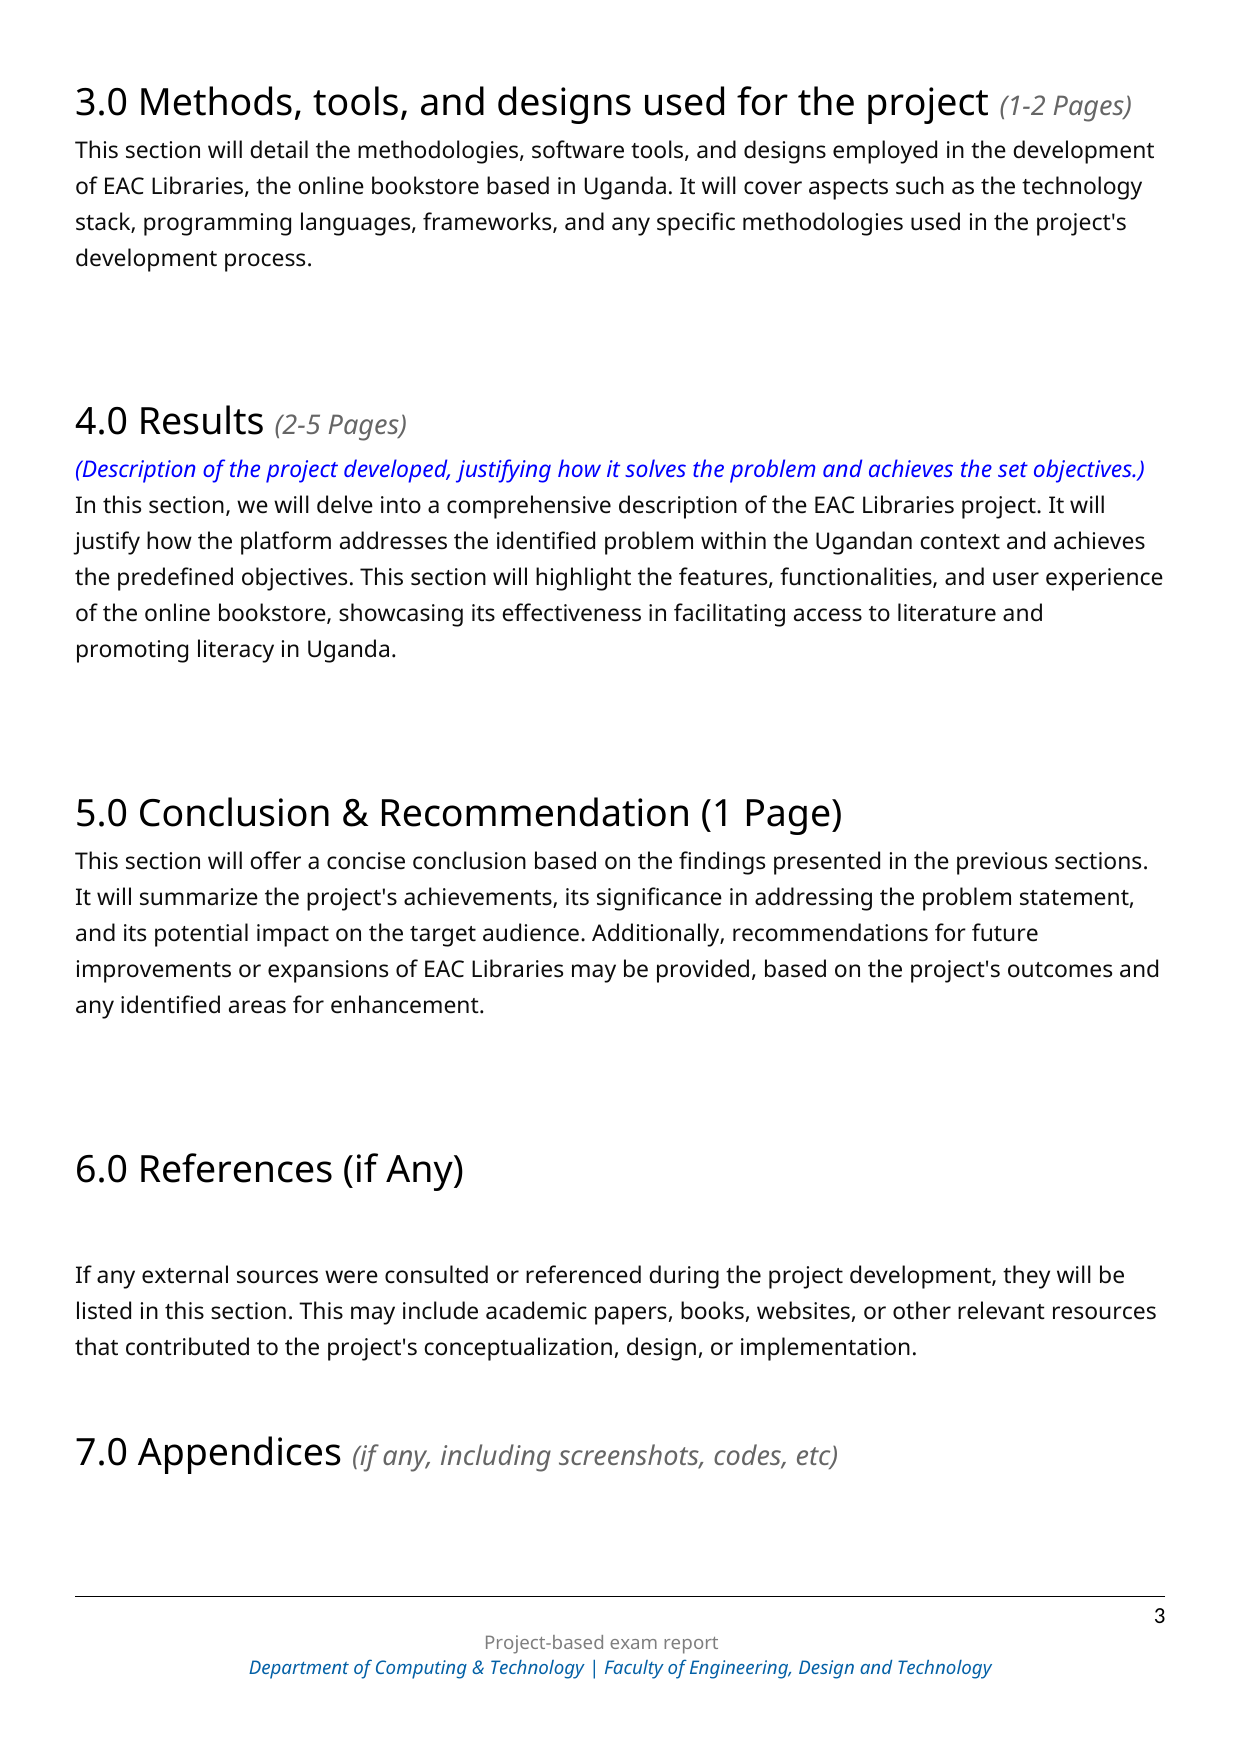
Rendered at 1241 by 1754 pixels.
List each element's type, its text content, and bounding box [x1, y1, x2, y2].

text 6.0 References (if Any) [75, 1142, 1165, 1193]
text This section will offer a concise conclusion based on the findings presented in the previous sections. It will summarize the project's achievements, its significance in addressing the problem statement, and its potential impact on the target audience. Additionally, recommendations for future improvements or expansions of EAC Libraries may be provided, based on the project's outcomes and any identified areas for enhancement. [75, 845, 1165, 1020]
text (Description of the project developed, justifying how it solves the problem and achieves the set objectives.) [75, 453, 1165, 484]
text 4.0 Results (2-5 Pages) [75, 395, 1165, 446]
text 5.0 Conclusion & Recommendation (1 Page) [75, 786, 1165, 837]
text If any external sources were consulted or referenced during the project development, they will be listed in this section. This may include academic papers, books, websites, or other relevant resources that contributed to the project's conceptualization, design, or implementation. [75, 1259, 1165, 1362]
text 3.0 Methods, tools, and designs used for the project (1-2 Pages) [75, 75, 1165, 126]
text 7.0 Appendices (if any, including screenshots, codes, etc) [75, 1426, 1165, 1477]
text In this section, we will delve into a comprehensive description of the EAC Libraries project. It will justify how the platform addresses the identified problem within the Ugandan context and achieves the predefined objectives. This section will highlight the features, functionalities, and user experience of the online bookstore, showcasing its effectiveness in facilitating access to literature and promoting literacy in Uganda. [75, 489, 1165, 664]
text This section will detail the methodologies, software tools, and designs employed in the development of EAC Libraries, the online bookstore based in Uganda. It will cover aspects such as the technology stack, programming languages, frameworks, and any specific methodologies used in the project's development process. [75, 134, 1165, 273]
